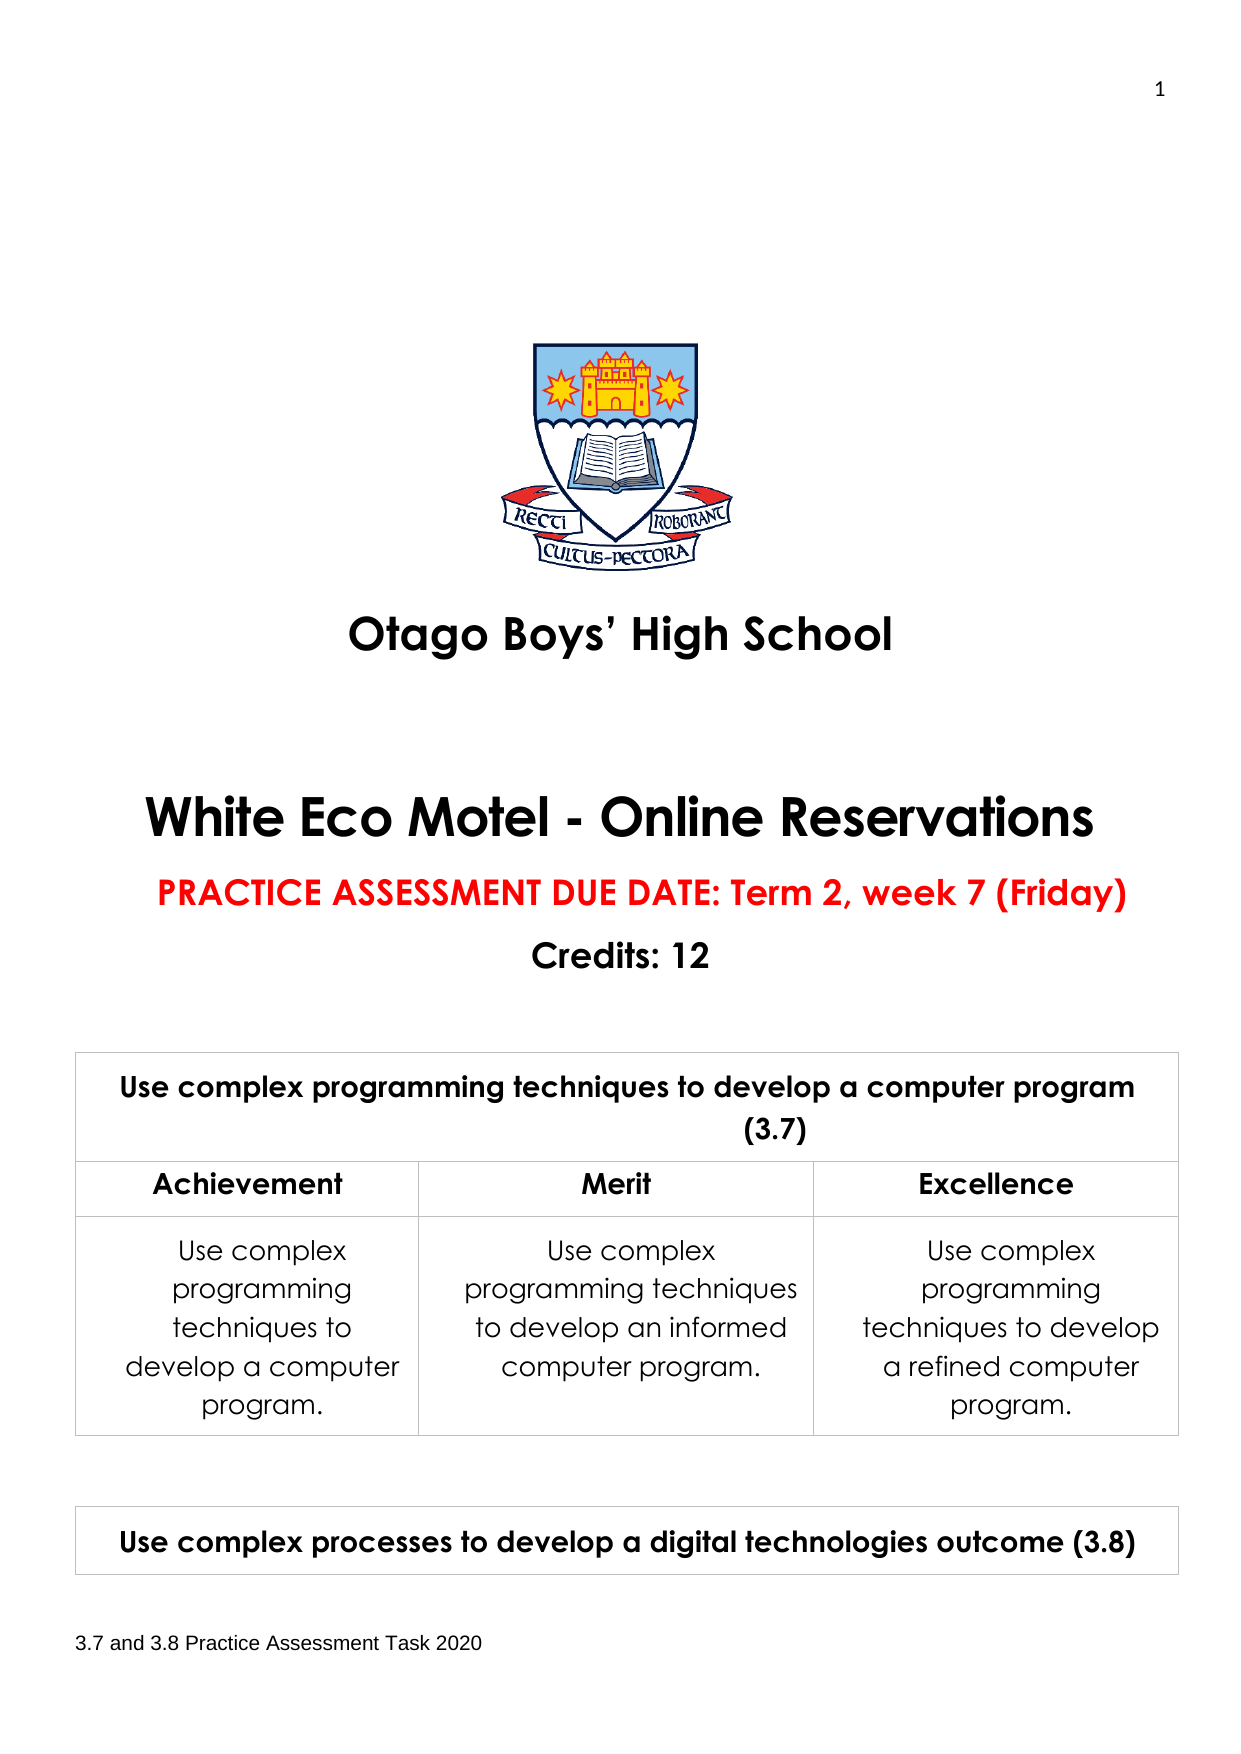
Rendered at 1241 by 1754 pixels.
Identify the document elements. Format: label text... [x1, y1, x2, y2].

table_header Use complex processes to develop a digital technologies outcome (3.8) [76, 1507, 1178, 1574]
title White Eco Motel - Online Reservations [75, 775, 1165, 853]
table_cell Use complex programming techniques to develop a refined computer program. [814, 1217, 1178, 1435]
text Credits: 12 [75, 928, 1165, 979]
table_cell Merit [419, 1162, 813, 1216]
table_cell Use complex programming techniques to develop a computer program. [76, 1217, 418, 1435]
text PRACTICE ASSESSMENT DUE DATE: Term 2, week 7 (Friday) [0, 865, 1165, 916]
picture [493, 337, 740, 579]
table_header Use complex programming techniques to develop a computer program (3.7) [76, 1053, 1178, 1161]
text Otago Boys’ High School [75, 599, 1165, 664]
table_cell Excellence [814, 1162, 1178, 1216]
table_cell Use complex programming techniques to develop an informed computer program. [419, 1217, 813, 1435]
table_cell Achievement [76, 1162, 418, 1216]
